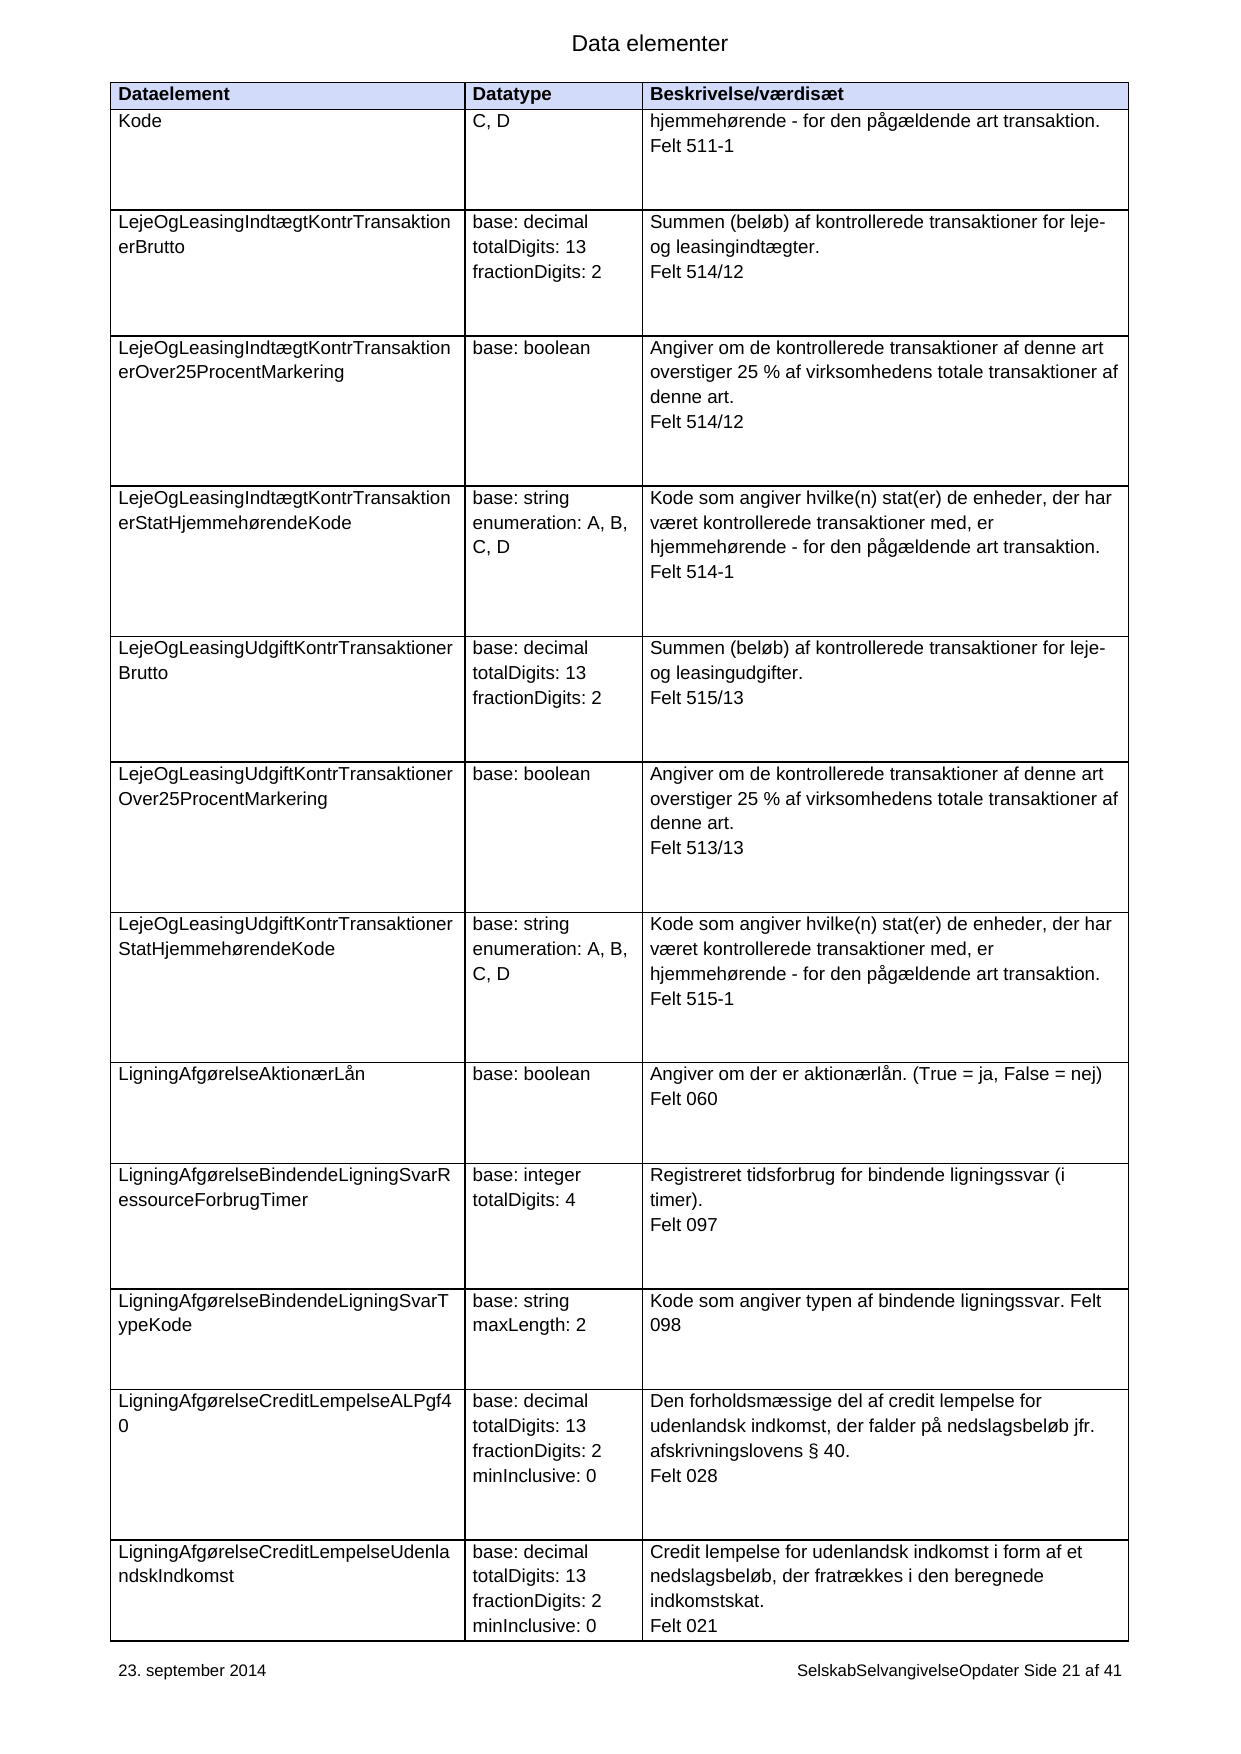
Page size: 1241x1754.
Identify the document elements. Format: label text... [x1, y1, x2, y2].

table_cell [643, 110, 1128, 209]
table_cell LigningAfgørelseBindendeLigningSvarTypeKode [111, 1290, 464, 1389]
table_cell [111, 1541, 464, 1640]
table_header Datatype [466, 83, 642, 109]
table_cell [111, 110, 464, 209]
table_cell LejeOgLeasingIndtægtKontrTransaktionerStatHjemmehørendeKode [111, 487, 464, 636]
table_cell Summen (beløb) af kontrollerede transaktioner for leje- og leasingudgifter. Felt 515/13 [643, 637, 1128, 761]
table_cell Angiver om de kontrollerede transaktioner af denne art overstiger 25 % af virksomhedens totale transaktioner af denne art. Felt 514/12 [643, 337, 1128, 485]
table_cell LejeOgLeasingUdgiftKontrTransaktionerOver25ProcentMarkering [111, 763, 464, 911]
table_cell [643, 1541, 1128, 1640]
table_header Dataelement [111, 83, 464, 109]
table_header Beskrivelse/værdisæt [643, 83, 1128, 109]
table_cell base: decimal totalDigits: 13 fractionDigits: 2 [466, 211, 642, 335]
table_cell LigningAfgørelseCreditLempelseALPgf40 [111, 1390, 464, 1539]
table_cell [466, 110, 642, 209]
table_cell LejeOgLeasingUdgiftKontrTransaktionerStatHjemmehørendeKode [111, 913, 464, 1062]
table_cell LejeOgLeasingUdgiftKontrTransaktionerBrutto [111, 637, 464, 761]
table_cell base: decimal totalDigits: 13 fractionDigits: 2 minInclusive: 0 [466, 1390, 642, 1539]
table_cell Kode som angiver hvilke(n) stat(er) de enheder, der har været kontrollerede transaktioner med, er hjemmehørende - for den pågældende art transaktion. Felt 514-1 [643, 487, 1128, 636]
table_cell LigningAfgørelseBindendeLigningSvarRessourceForbrugTimer [111, 1164, 464, 1288]
table_cell Angiver om der er aktionærlån. (True = ja, False = nej) Felt 060 [643, 1063, 1128, 1162]
table_cell Kode som angiver hvilke(n) stat(er) de enheder, der har været kontrollerede transaktioner med, er hjemmehørende - for den pågældende art transaktion. Felt 515-1 [643, 913, 1128, 1062]
table_cell base: string enumeration: A, B, C, D [466, 487, 642, 636]
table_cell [466, 1541, 642, 1640]
table_cell Summen (beløb) af kontrollerede transaktioner for leje- og leasingindtægter. Felt 514/12 [643, 211, 1128, 335]
table_cell base: integer totalDigits: 4 [466, 1164, 642, 1288]
table_cell base: boolean [466, 1063, 642, 1162]
table_cell base: boolean [466, 337, 642, 485]
table_cell LejeOgLeasingIndtægtKontrTransaktionerBrutto [111, 211, 464, 335]
table_cell base: decimal totalDigits: 13 fractionDigits: 2 [466, 637, 642, 761]
table_cell Kode som angiver typen af bindende ligningssvar. Felt 098 [643, 1290, 1128, 1389]
table_cell base: string maxLength: 2 [466, 1290, 642, 1389]
table_cell Angiver om de kontrollerede transaktioner af denne art overstiger 25 % af virksomhedens totale transaktioner af denne art. Felt 513/13 [643, 763, 1128, 911]
table_cell Registreret tidsforbrug for bindende ligningssvar (i timer). Felt 097 [643, 1164, 1128, 1288]
table_cell LigningAfgørelseAktionærLån [111, 1063, 464, 1162]
table_cell LejeOgLeasingIndtægtKontrTransaktionerOver25ProcentMarkering [111, 337, 464, 485]
table_cell base: boolean [466, 763, 642, 911]
table_cell base: string enumeration: A, B, C, D [466, 913, 642, 1062]
table_cell Den forholdsmæssige del af credit lempelse for udenlandsk indkomst, der falder på nedslagsbeløb jfr. afskrivningslovens § 40. Felt 028 [643, 1390, 1128, 1539]
